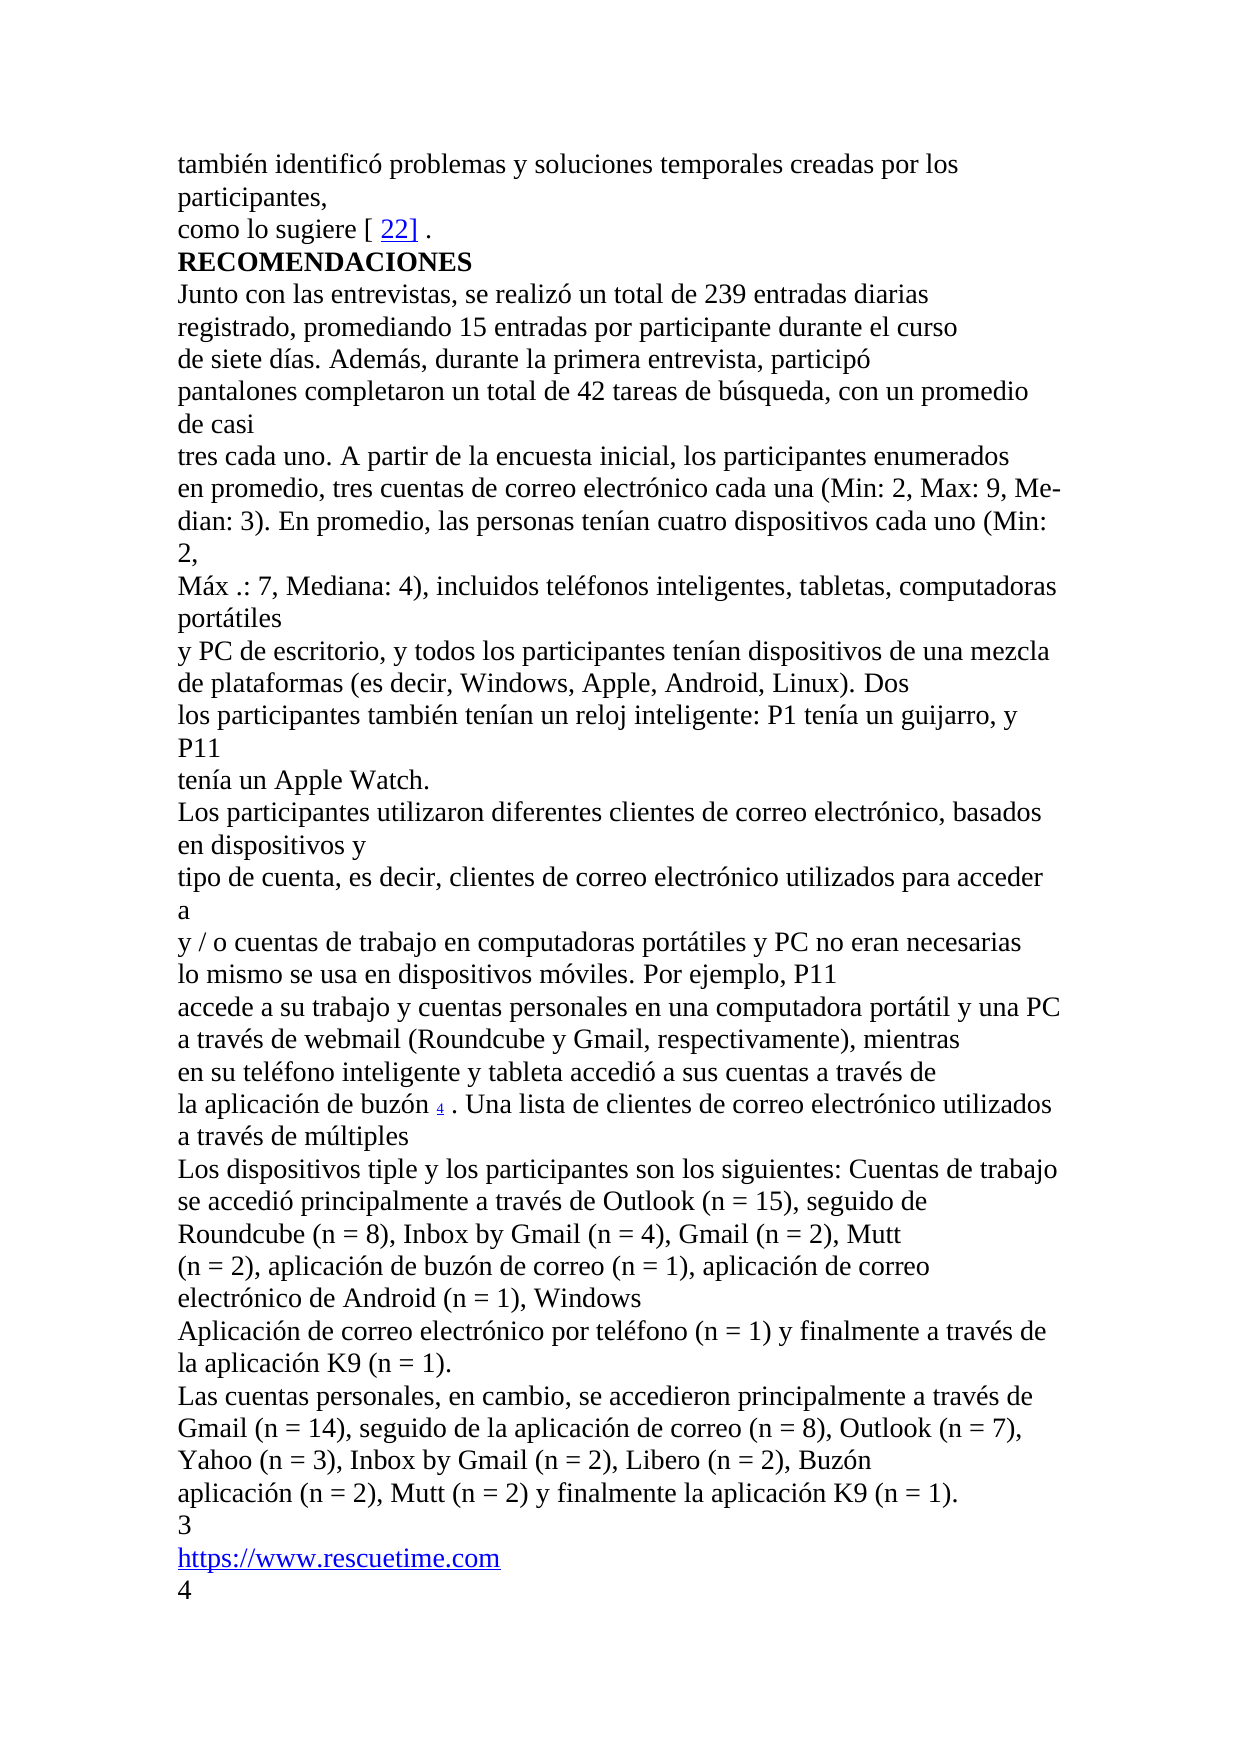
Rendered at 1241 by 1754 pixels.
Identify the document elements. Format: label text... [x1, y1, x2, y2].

text de siete días. Además, durante la primera entrevista, participó [177, 342, 1063, 374]
text registrado, promediando 15 entradas por participante durante el curso [177, 309, 1063, 342]
text Junto con las entrevistas, se realizó un total de 239 entradas diarias [177, 277, 1063, 309]
text Los dispositivos tiple y los participantes son los siguientes: Cuentas de trabajo [177, 1152, 1063, 1184]
text también identificó problemas y soluciones temporales creadas por los participantes, [177, 148, 1063, 212]
text dian: 3). En promedio, las personas tenían cuatro dispositivos cada uno (Min: 2, [177, 504, 1063, 569]
text Máx .: 7, Mediana: 4), incluidos teléfonos inteligentes, tabletas, computadoras portátiles [177, 569, 1063, 633]
text Aplicación de correo electrónico por teléfono (n = 1) y finalmente a través de la aplicación K9 (n = 1). [177, 1314, 1063, 1379]
text Las cuentas personales, en cambio, se accedieron principalmente a través de [177, 1379, 1063, 1411]
text tenía un Apple Watch. [177, 763, 1063, 796]
text https://www.rescuetime.com [177, 1541, 1063, 1573]
text se accedió principalmente a través de Outlook (n = 15), seguido de [177, 1184, 1063, 1217]
text a través de webmail (Roundcube y Gmail, respectivamente), mientras [177, 1022, 1063, 1055]
text 3 [177, 1508, 1063, 1541]
text en promedio, tres cuentas de correo electrónico cada una (Min: 2, Max: 9, Me- [177, 472, 1063, 504]
text los participantes también tenían un reloj inteligente: P1 tenía un guijarro, y P11 [177, 698, 1063, 763]
text en su teléfono inteligente y tableta accedió a sus cuentas a través de [177, 1055, 1063, 1087]
text Gmail (n = 14), seguido de la aplicación de correo (n = 8), Outlook (n = 7), [177, 1411, 1063, 1443]
text Los participantes utilizaron diferentes clientes de correo electrónico, basados ​​en dispositivos y [177, 796, 1063, 860]
text accede a su trabajo y cuentas personales en una computadora portátil y una PC [177, 990, 1063, 1022]
text Yahoo (n = 3), Inbox by Gmail (n = 2), Libero (n = 2), Buzón [177, 1443, 1063, 1476]
text (n = 2), aplicación de buzón de correo (n = 1), aplicación de correo electrónico de Android (n = 1), Windows [177, 1249, 1063, 1314]
text tres cada uno. A partir de la encuesta inicial, los participantes enumerados [177, 439, 1063, 472]
text de plataformas (es decir, Windows, Apple, Android, Linux). Dos [177, 666, 1063, 698]
text y PC de escritorio, y todos los participantes tenían dispositivos de una mezcla [177, 633, 1063, 666]
text la aplicación de buzón 4 . Una lista de clientes de correo electrónico utilizados a través de múltiples [177, 1087, 1063, 1152]
text 4 [177, 1573, 1063, 1605]
text lo mismo se usa en dispositivos móviles. Por ejemplo, P11 [177, 957, 1063, 990]
text RECOMENDACIONES [177, 245, 1063, 277]
text como lo sugiere [ 22] . [177, 212, 1063, 245]
text Roundcube (n = 8), Inbox by Gmail (n = 4), Gmail (n = 2), Mutt [177, 1217, 1063, 1249]
text y / o cuentas de trabajo en computadoras portátiles y PC no eran necesarias [177, 925, 1063, 957]
text tipo de cuenta, es decir, clientes de correo electrónico utilizados para acceder a [177, 860, 1063, 925]
text pantalones completaron un total de 42 tareas de búsqueda, con un promedio de casi [177, 374, 1063, 439]
text aplicación (n = 2), Mutt (n = 2) y finalmente la aplicación K9 (n = 1). [177, 1476, 1063, 1508]
